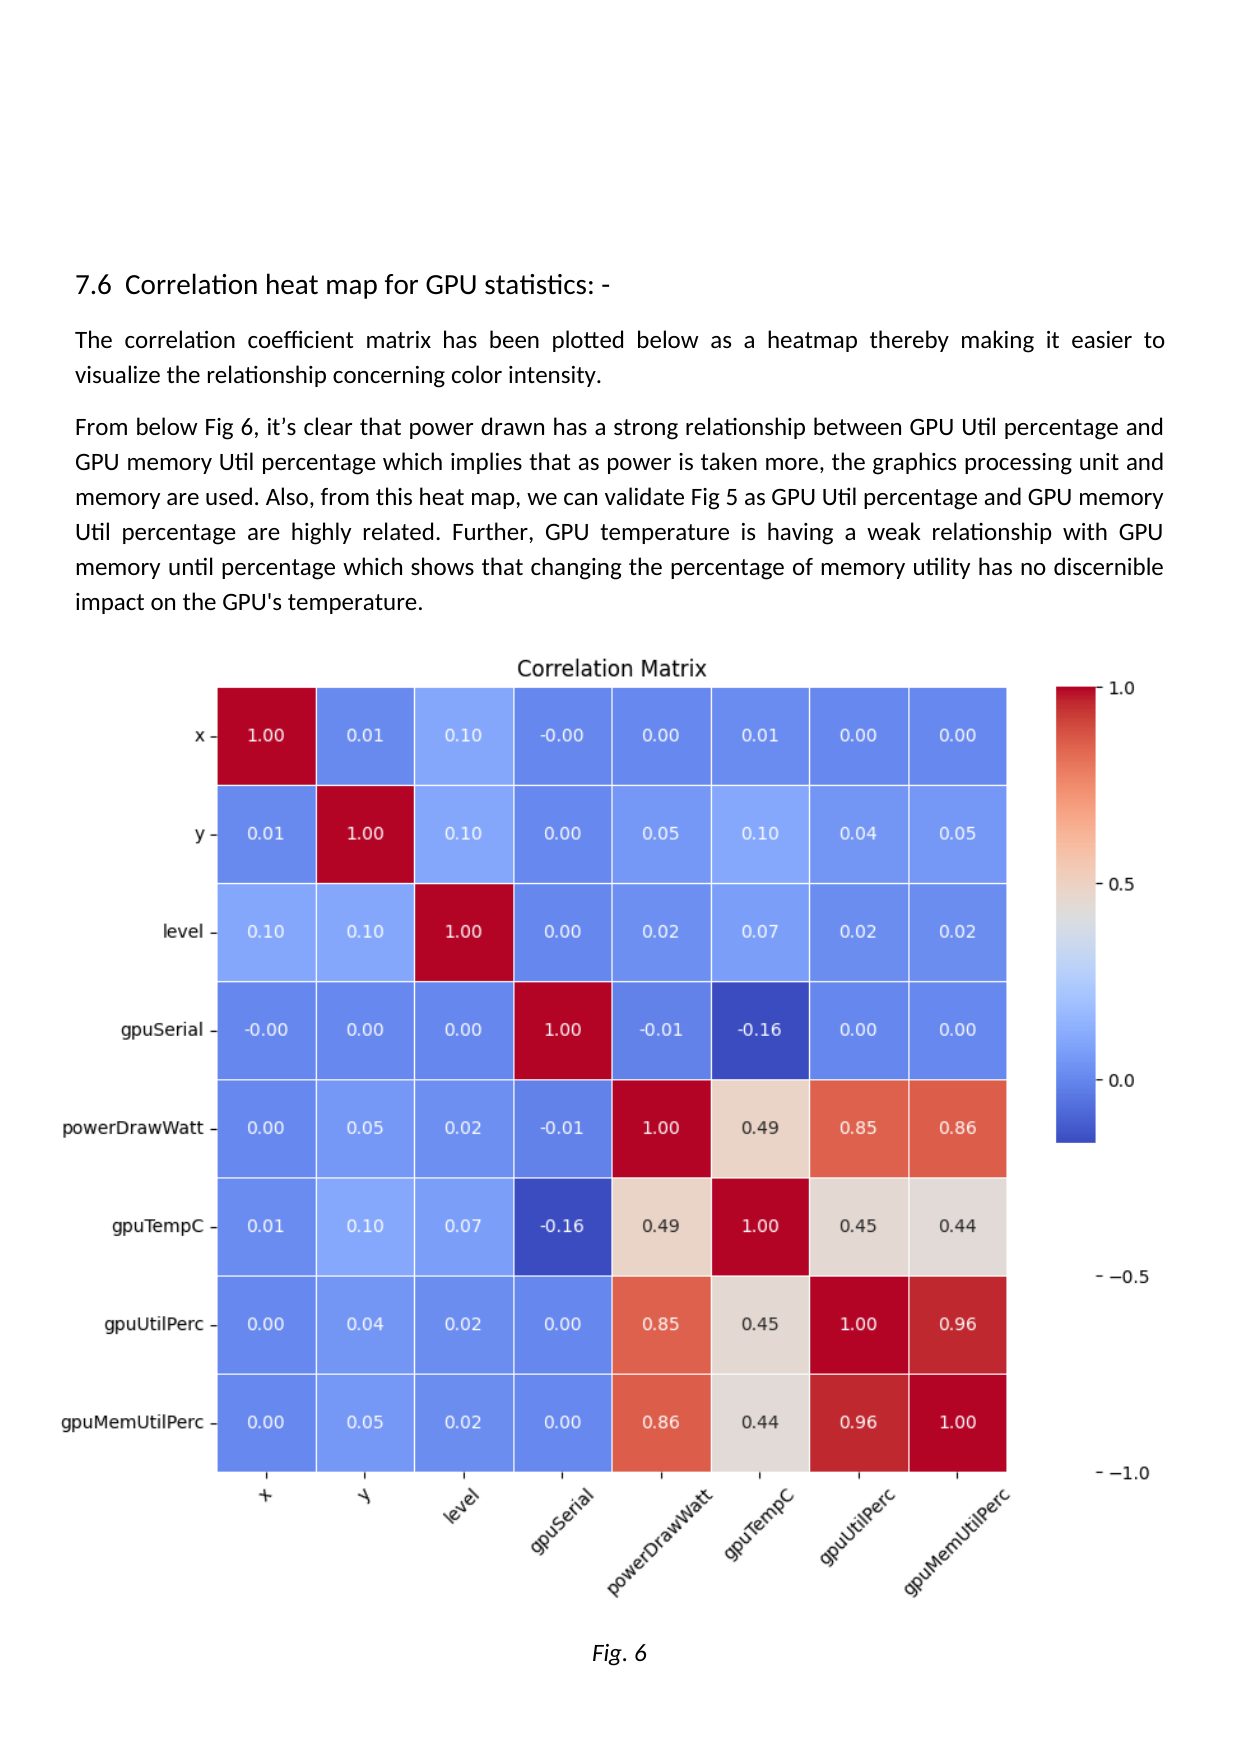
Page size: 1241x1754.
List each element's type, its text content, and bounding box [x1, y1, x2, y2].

picture [47, 646, 1162, 1612]
subtitle Correlation heat map for GPU statistics: - [75, 266, 1178, 302]
text The correlation coefficient matrix has been plotted below as a heatmap thereby making it easier to visualize the relationship concerning color intensity. [75, 324, 1165, 390]
text From below Fig 6, it’s clear that power drawn has a strong relationship between GPU Util percentage and GPU memory Util percentage which implies that as power is taken more, the graphics processing unit and memory are used. Also, from this heat map, we can validate Fig 5 as GPU Util percentage and GPU memory Util percentage are highly related. Further, GPU temperature is having a weak relationship with GPU memory until percentage which shows that changing the percentage of memory utility has no discernible impact on the GPU's temperature. [75, 411, 1166, 616]
